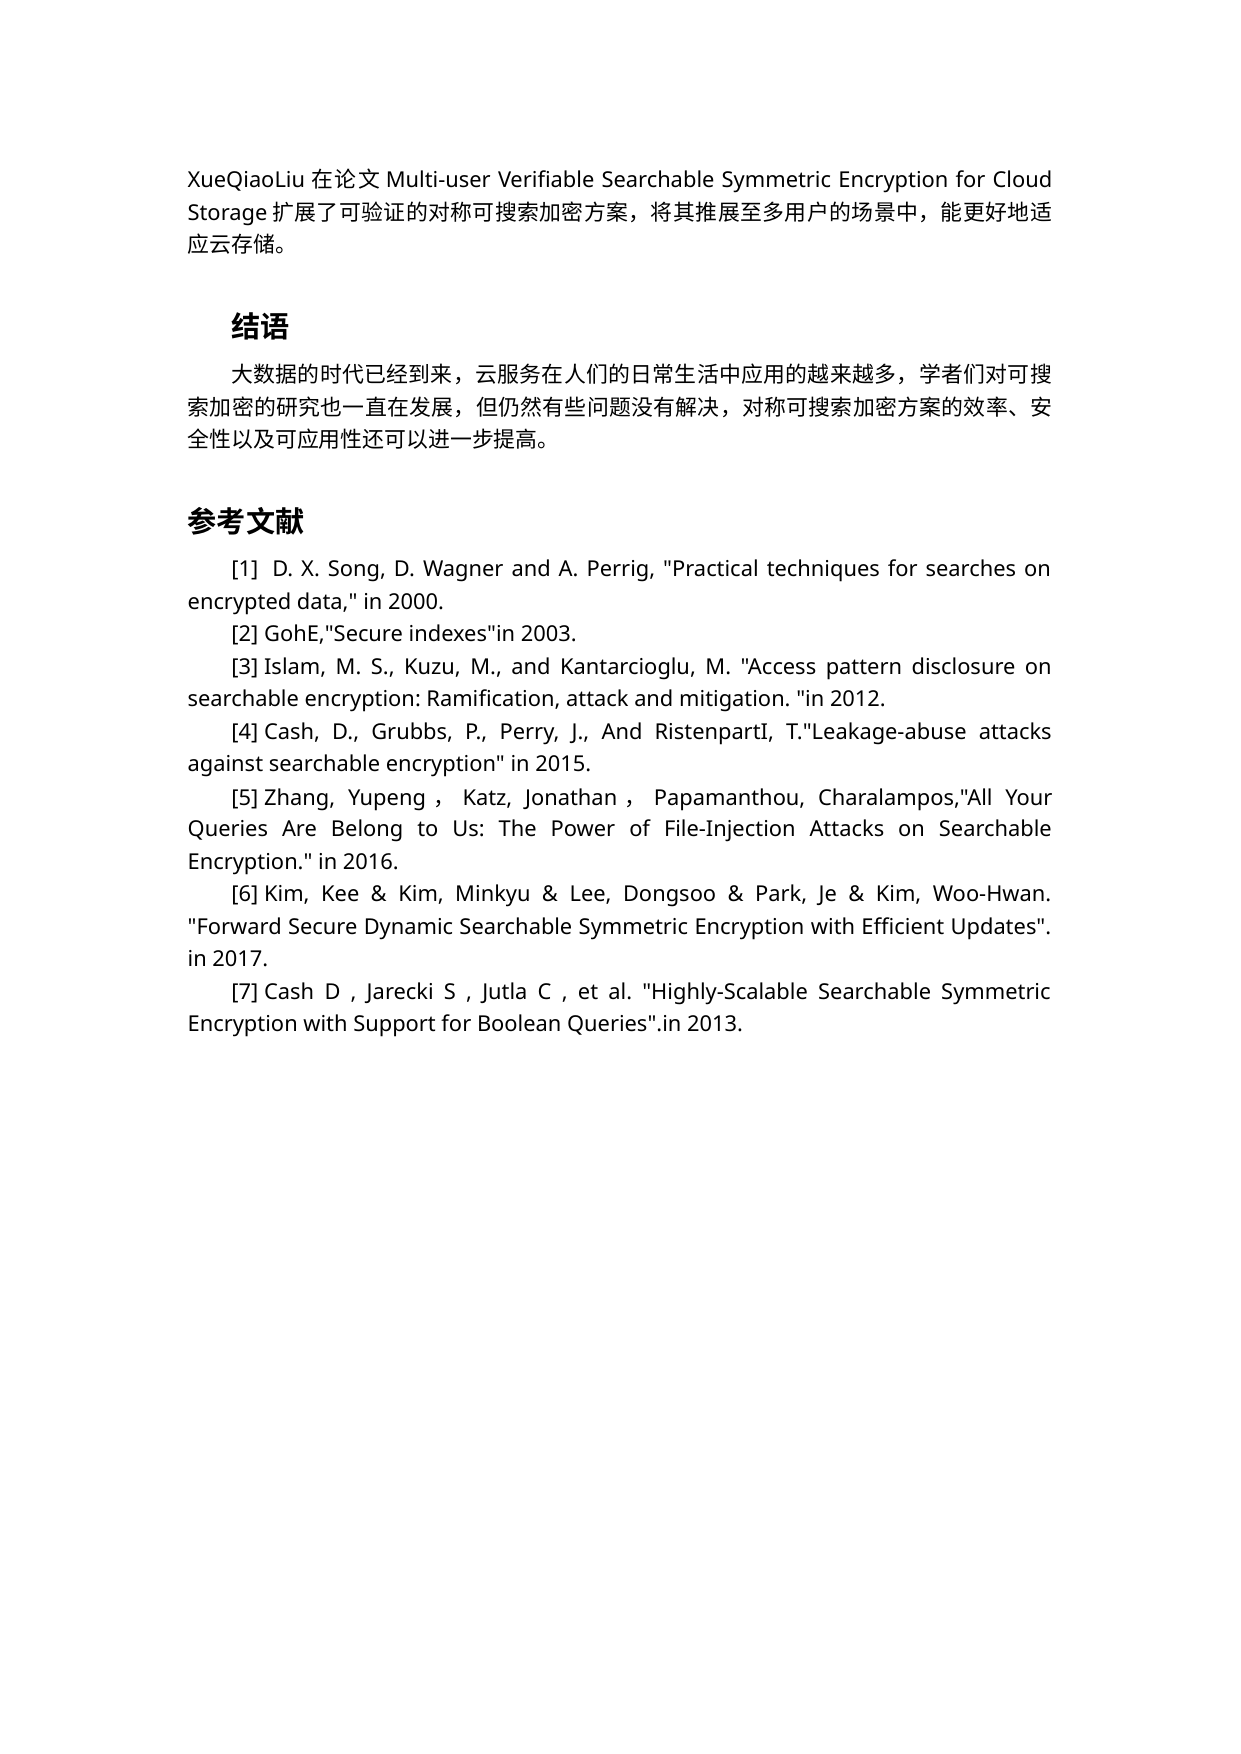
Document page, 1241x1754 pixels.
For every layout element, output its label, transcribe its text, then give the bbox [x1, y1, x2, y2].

list Kim, Kee & Kim, Minkyu & Lee, Dongsoo & Park, Je & Kim, Woo-Hwan. "Forward Secure Dynamic Searchable Symmetric Encryption with Efficient Updates". in 2017. [187, 877, 1053, 974]
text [187, 162, 1053, 259]
list GohE,"Secure indexes"in 2003. [187, 617, 1053, 649]
text 大数据的时代已经到来，云服务在人们的日常生活中应用的越来越多，学者们对可搜索加密的研究也一直在发展，但仍然有些问题没有解决，对称可搜索加密方案的效率、安全性以及可应用性还可以进一步提高。 [187, 357, 1053, 454]
list D. X. Song, D. Wagner and A. Perrig, "Practical techniques for searches on encrypted data," in 2000. [187, 552, 1053, 617]
text 参考文献 [187, 487, 1053, 552]
list Cash D , Jarecki S , Jutla C , et al. "Highly-Scalable Searchable Symmetric Encryption with Support for Boolean Queries".in 2013. [187, 974, 1053, 1039]
list Islam, M. S., Kuzu, M., and Kantarcioglu, M. "Access pattern disclosure on searchable encryption: Ramification, attack and mitigation. "in 2012. [187, 649, 1053, 714]
list Cash, D., Grubbs, P., Perry, J., And RistenpartI, T."Leakage-abuse attacks against searchable encryption" in 2015. [187, 714, 1053, 779]
text 结语 [187, 292, 1053, 357]
list Zhang, Yupeng，Katz, Jonathan，Papamanthou, Charalampos,"All Your Queries Are Belong to Us: The Power of File-Injection Attacks on Searchable Encryption." in 2016. [187, 779, 1053, 877]
